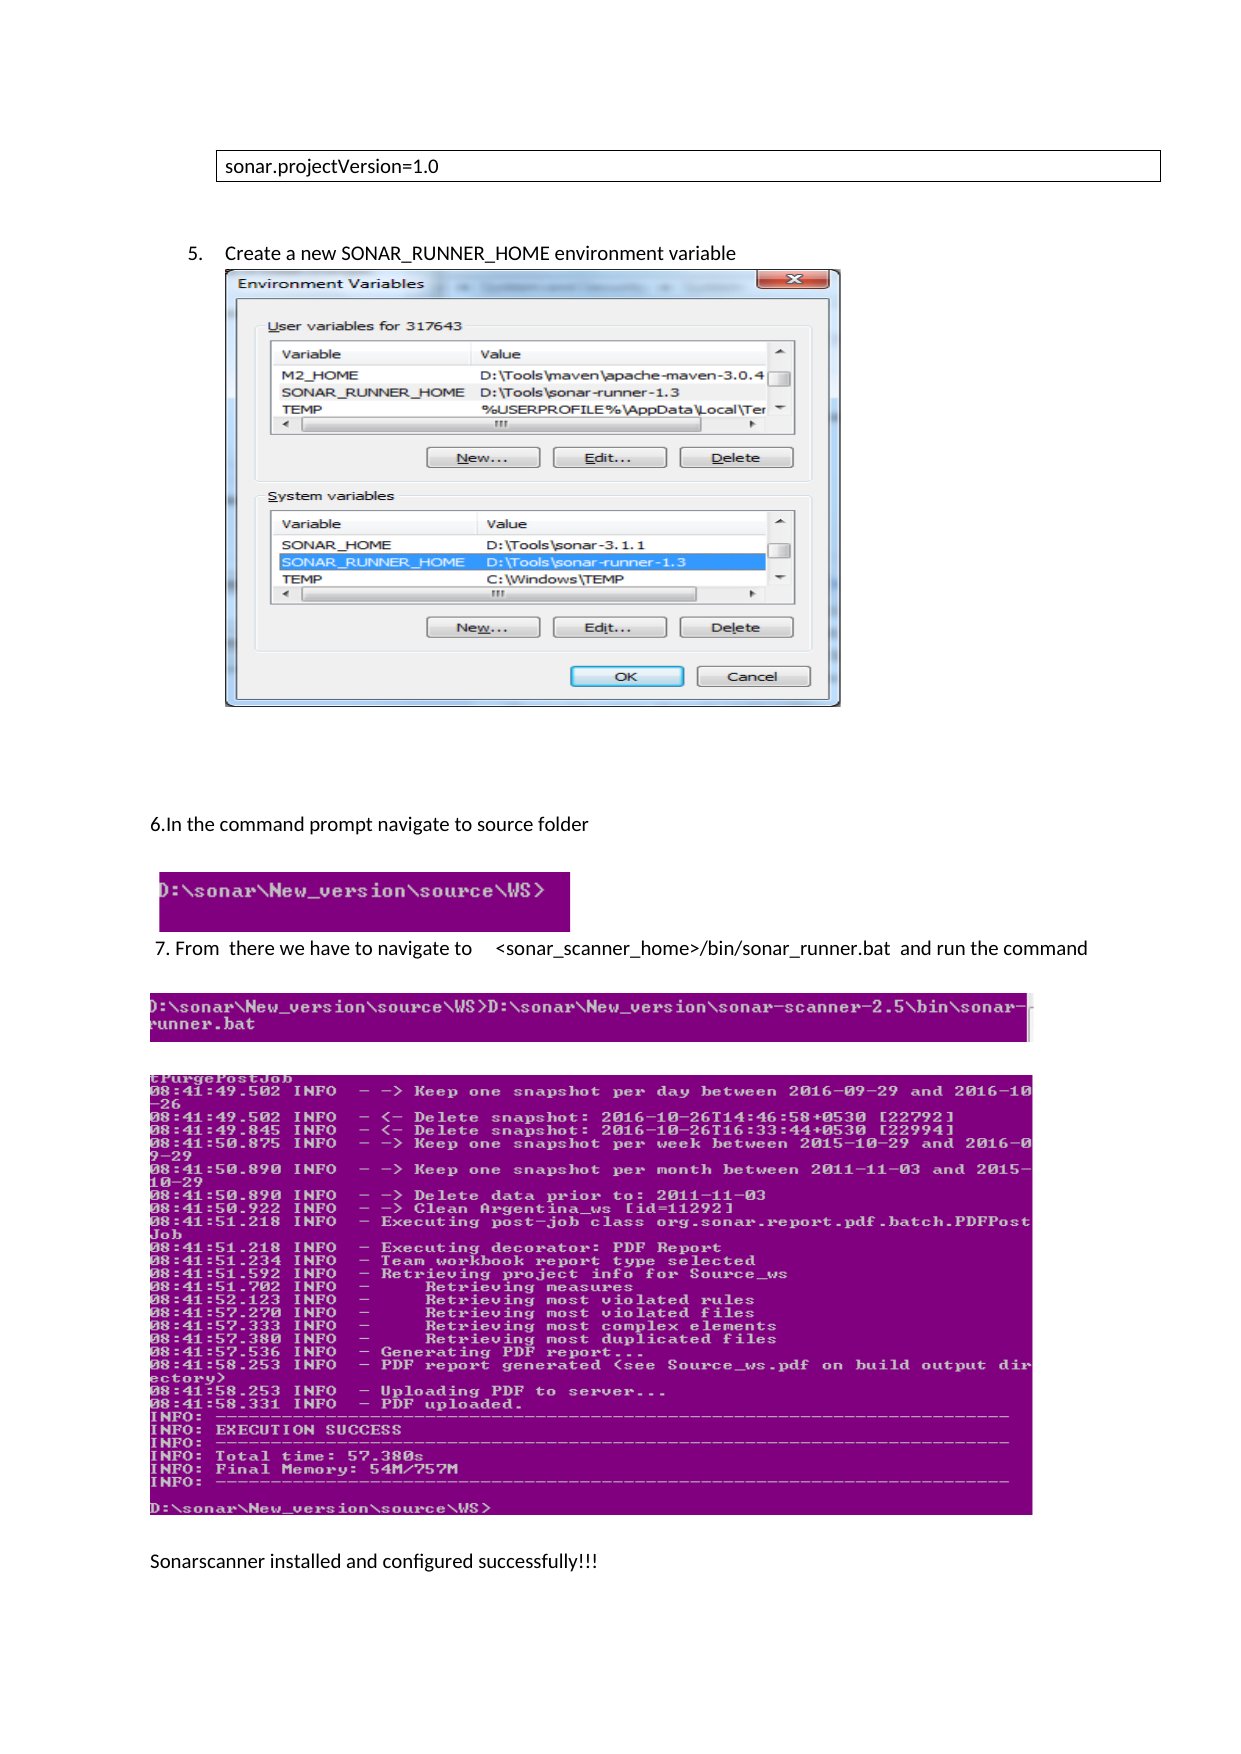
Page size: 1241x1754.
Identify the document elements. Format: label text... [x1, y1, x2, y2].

text 6.In the command prompt navigate to source folder [150, 811, 1152, 836]
picture [225, 269, 841, 707]
picture [159, 872, 571, 932]
picture [150, 993, 1034, 1042]
text Sonarscanner installed and configured successfully!!! [150, 1548, 1152, 1574]
text 7. From there we have to navigate to <sonar_scanner_home>/bin/sonar_runner.bat and run the command [150, 935, 1152, 961]
list sonar.projectVersion=1.0 [217, 151, 1160, 181]
picture [150, 1075, 1034, 1515]
list Create a new SONAR_RUNNER_HOME environment variable [187, 240, 1152, 265]
